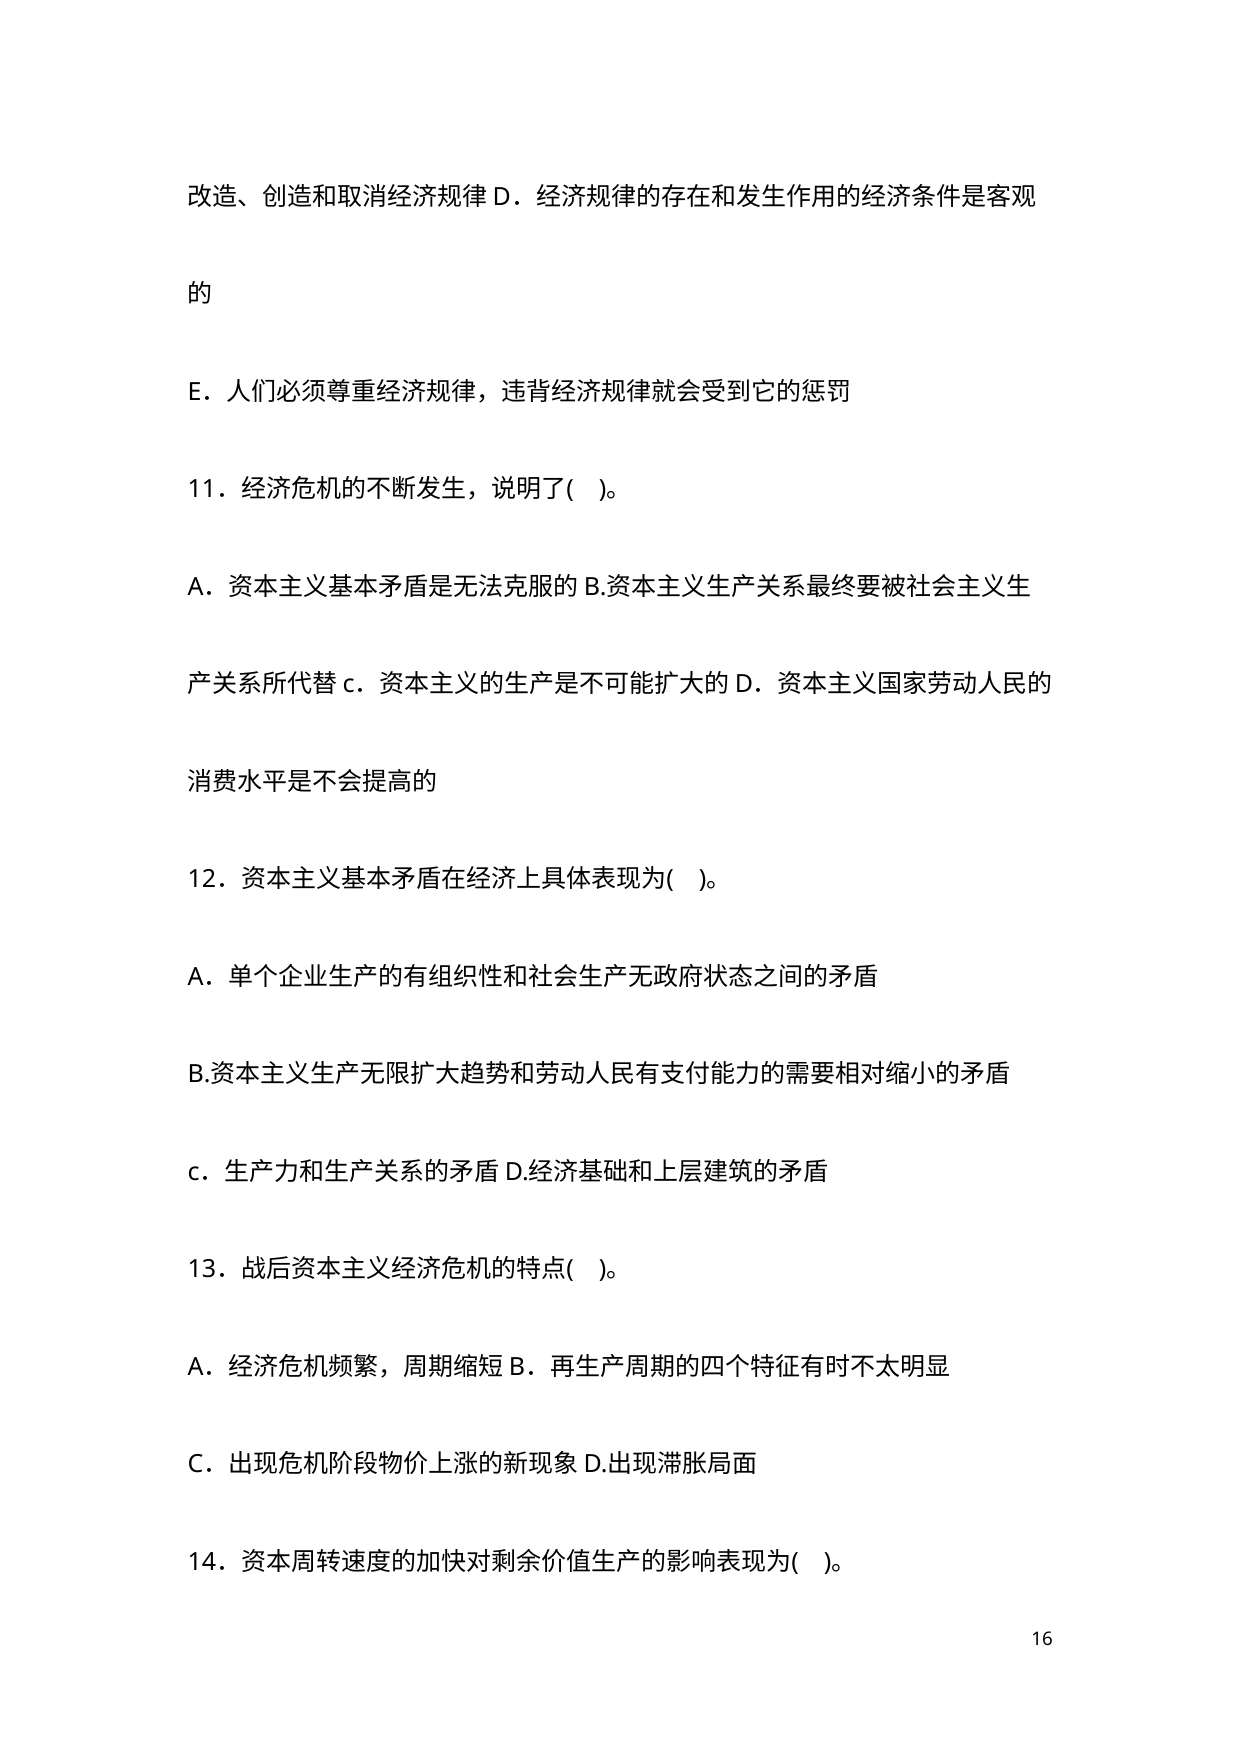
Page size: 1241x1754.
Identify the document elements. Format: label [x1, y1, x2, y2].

text [187, 162, 1053, 1592]
